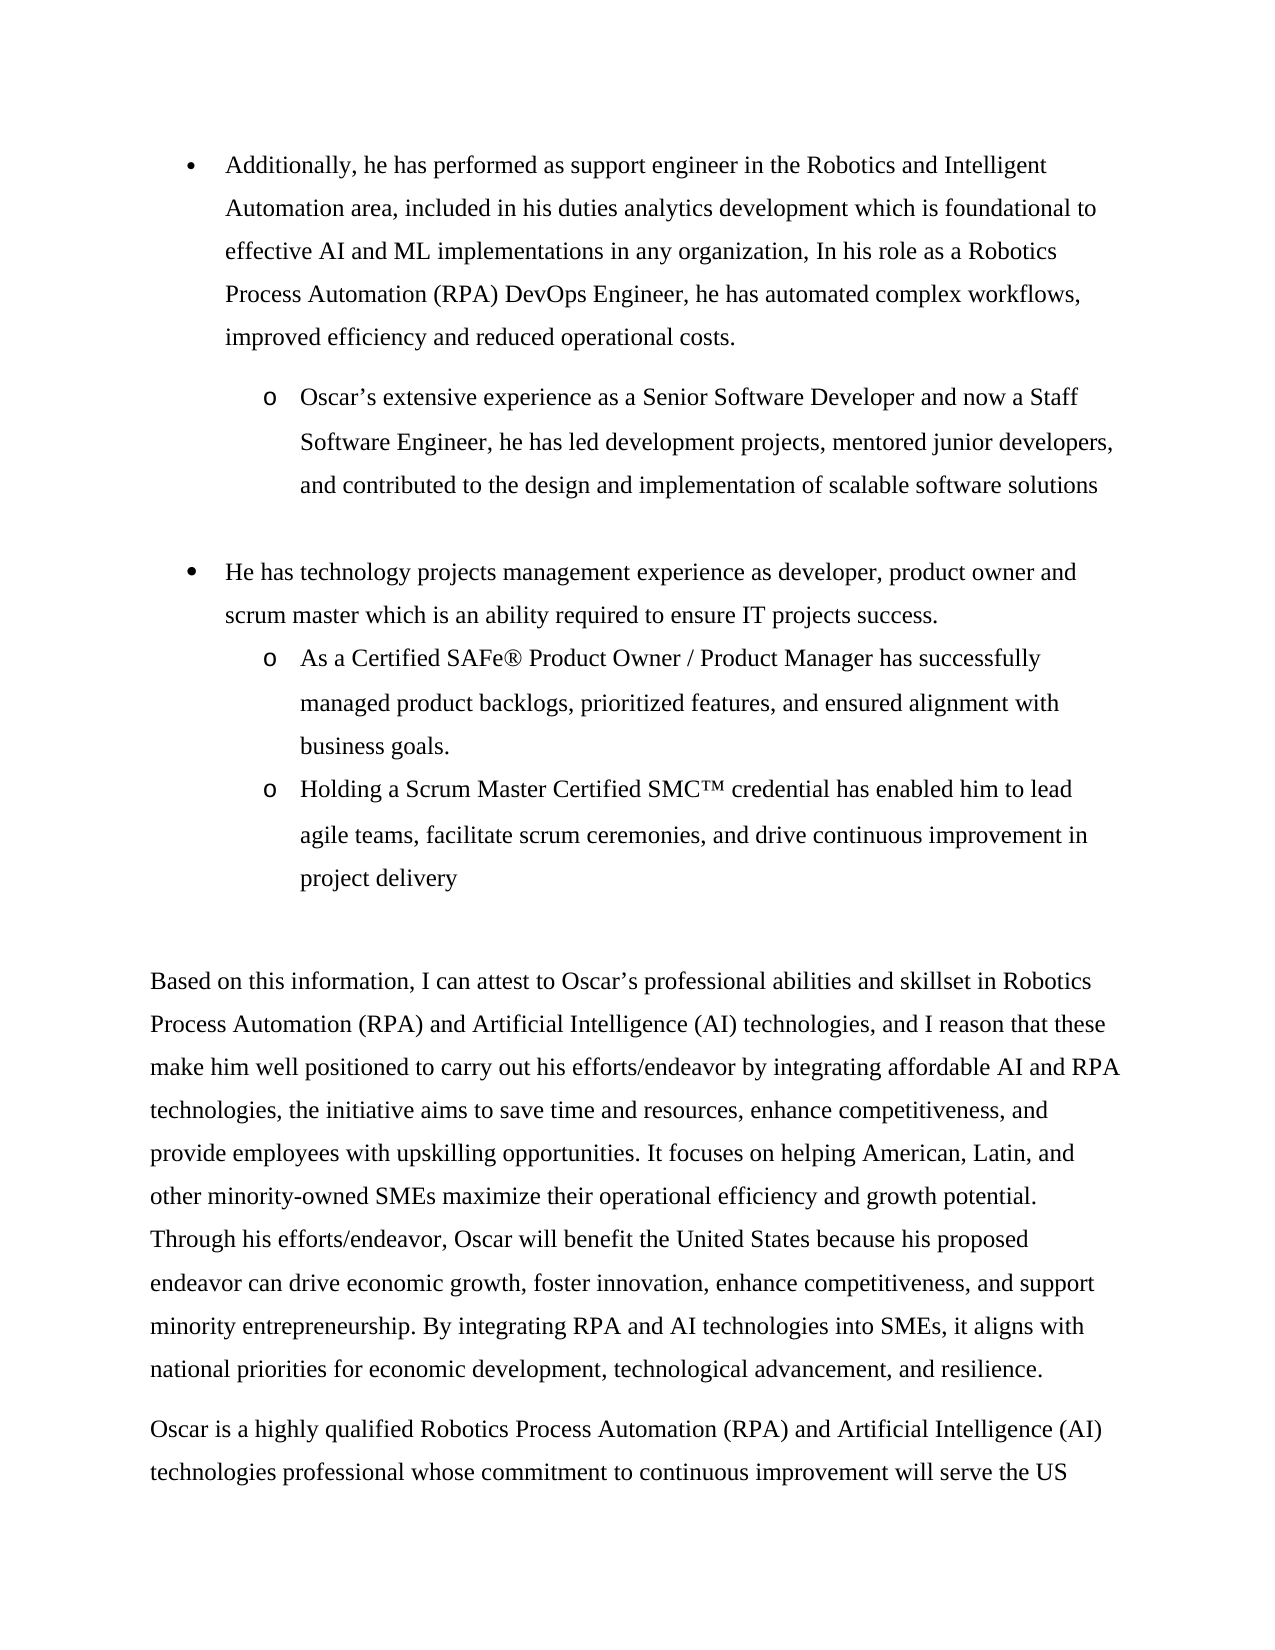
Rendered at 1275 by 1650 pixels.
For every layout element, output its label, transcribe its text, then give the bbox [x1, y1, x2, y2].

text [150, 1414, 1125, 1486]
list Holding a Scrum Master Certified SMC™ credential has enabled him to lead agile teams, facilitate scrum ceremonies, and drive continuous improvement in project delivery [262, 774, 1125, 892]
list Oscar’s extensive experience as a Senior Software Developer and now a Staff Software Engineer, he has led development projects, mentored junior developers, and contributed to the design and implementation of scalable software solutions [262, 382, 1125, 499]
list He has technology projects management experience as developer, product owner and scrum master which is an ability required to ensure IT projects success. [187, 557, 1125, 629]
list Additionally, he has performed as support engineer in the Robotics and Intelligent Automation area, included in his duties analytics development which is foundational to effective AI and ML implementations in any organization, In his role as a Robotics Process Automation (RPA) DevOps Engineer, he has automated complex workflows, improved efficiency and reduced operational costs. [187, 150, 1125, 351]
text Based on this information, I can attest to Oscar’s professional abilities and skillset in Robotics Process Automation (RPA) and Artificial Intelligence (AI) technologies, and I reason that these make him well positioned to carry out his efforts/endeavor by integrating affordable AI and RPA technologies, the initiative aims to save time and resources, enhance competitiveness, and provide employees with upskilling opportunities. It focuses on helping American, Latin, and other minority-owned SMEs maximize their operational efficiency and growth potential. Through his efforts/endeavor, Oscar will benefit the United States because his proposed endeavor can drive economic growth, foster innovation, enhance competitiveness, and support minority entrepreneurship. By integrating RPA and AI technologies into SMEs, it aligns with national priorities for economic development, technological advancement, and resilience. [150, 966, 1125, 1383]
list As a Certified SAFe® Product Owner / Product Manager has successfully managed product backlogs, prioritized features, and ensured alignment with business goals. [262, 643, 1125, 760]
